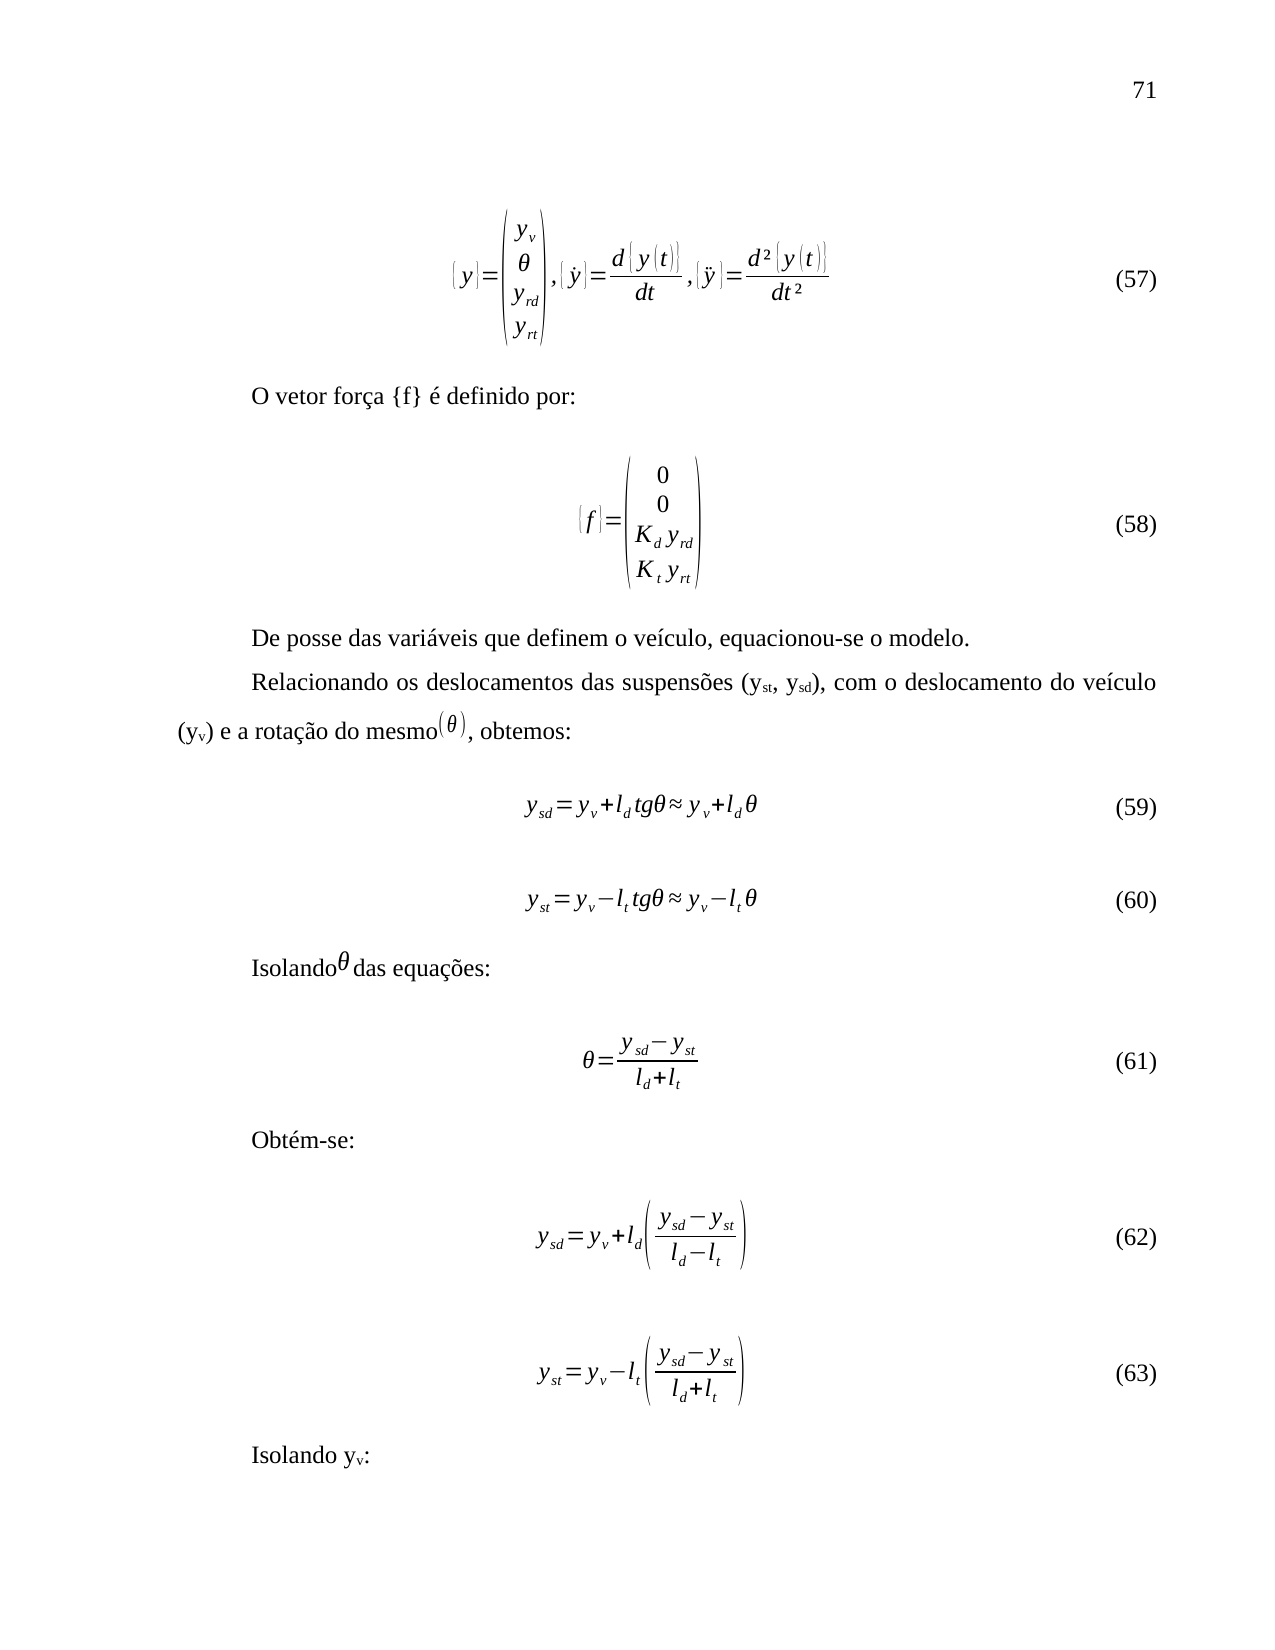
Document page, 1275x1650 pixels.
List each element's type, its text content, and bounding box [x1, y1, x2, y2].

text De posse das variáveis que definem o veículo, equacionou-se o modelo. [177, 623, 1157, 652]
table_header [177, 1168, 1104, 1304]
table_header [177, 177, 1104, 381]
table_header [177, 759, 1104, 853]
text Isolandodas equações: [177, 947, 1157, 982]
text Relacionando os deslocamentos das suspensões (yst, ysd), com o deslocamento do veículo (yv) e a rotação do mesmo, obtemos: [177, 667, 1157, 745]
text O vetor força {f} é definido por: [177, 381, 1157, 409]
table_cell [177, 1304, 1104, 1440]
table_header [177, 424, 1104, 623]
table_header [177, 996, 1104, 1125]
table_cell [177, 853, 1104, 947]
text Obtém-se: [177, 1125, 1157, 1154]
text Isolando yv: [177, 1440, 1157, 1469]
